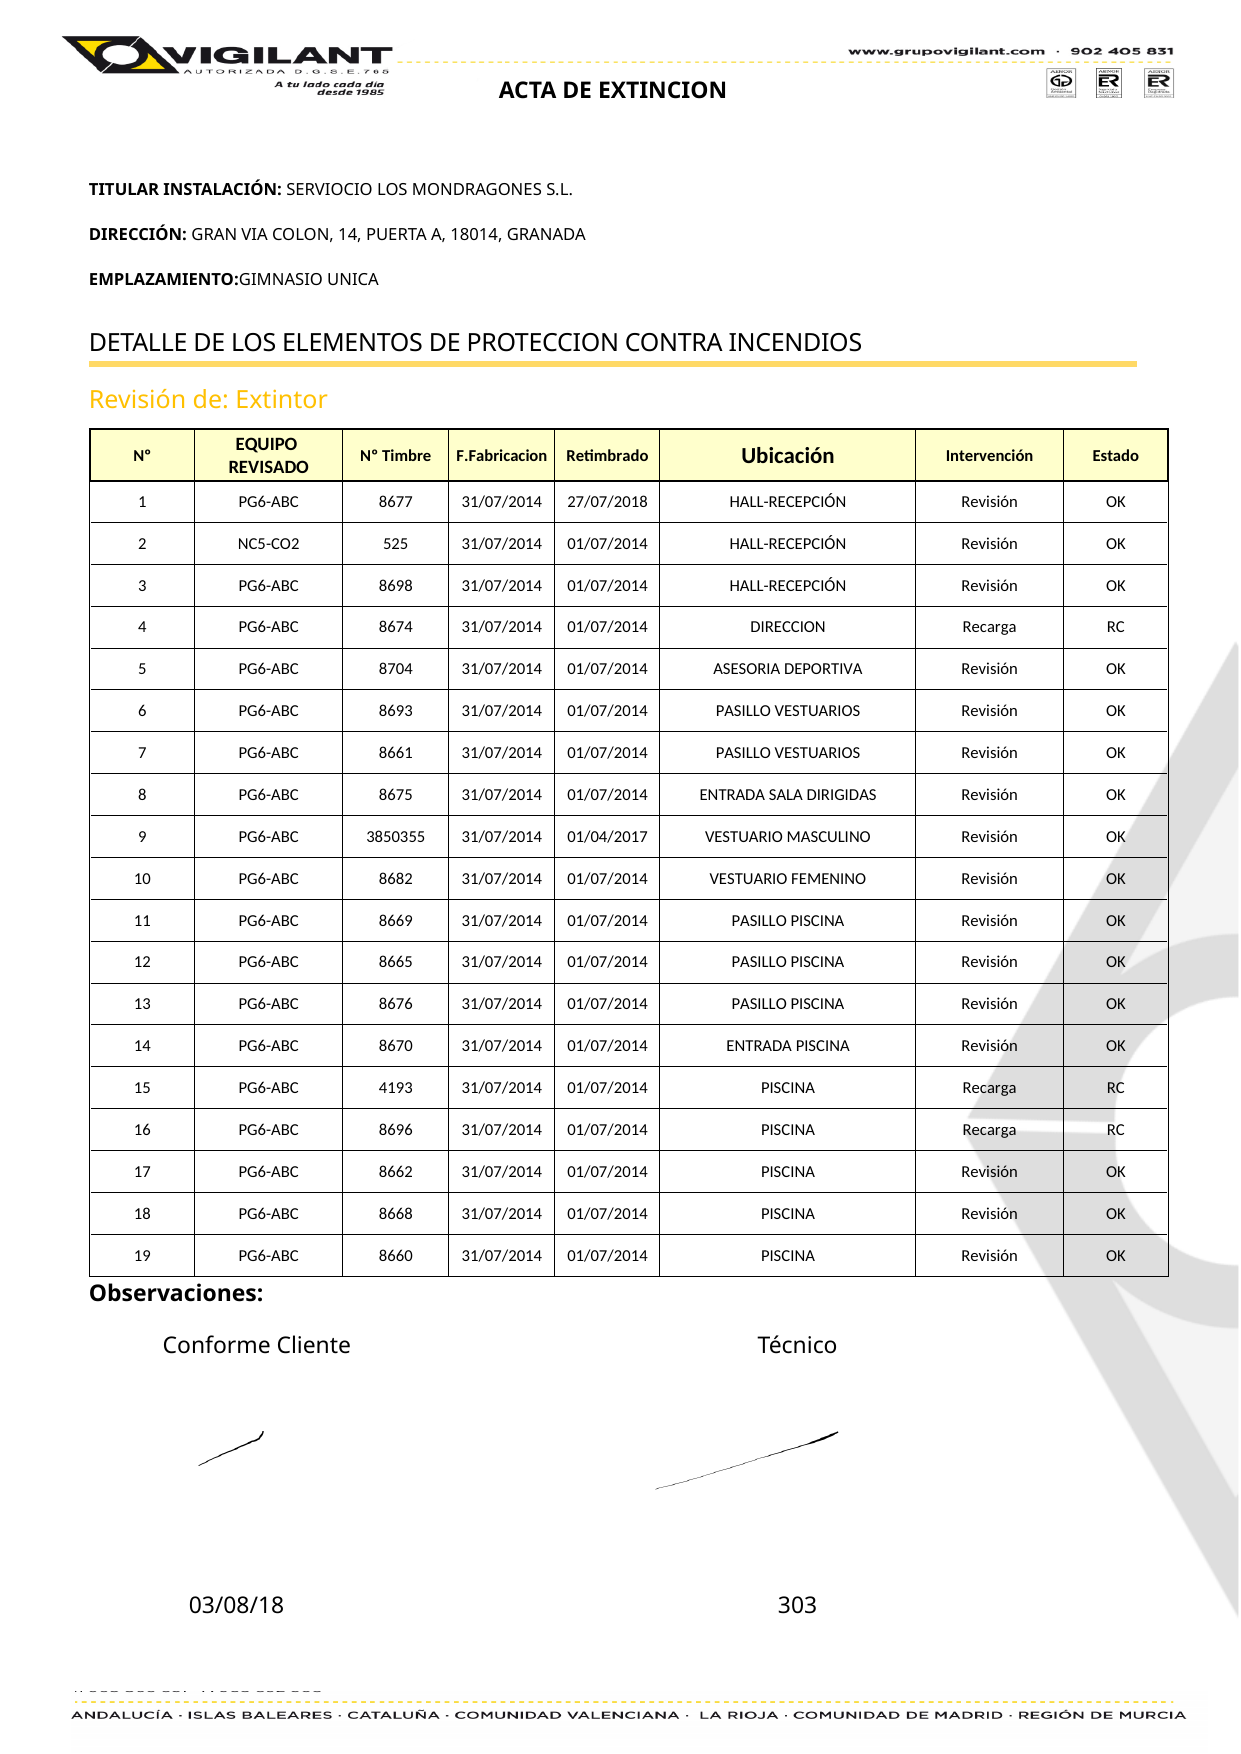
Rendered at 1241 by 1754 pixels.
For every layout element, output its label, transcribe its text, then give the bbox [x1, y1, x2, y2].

table_cell ASESORIA DEPORTIVA [660, 649, 915, 689]
table_cell 01/07/2014 [555, 1067, 659, 1108]
table_cell PISCINA [660, 1193, 915, 1234]
table_cell 01/07/2014 [555, 1109, 659, 1150]
table_header Intervención [916, 430, 1063, 480]
table_cell 31/07/2014 [449, 1151, 554, 1192]
table_cell 31/07/2014 [449, 816, 554, 857]
table_cell 31/07/2014 [449, 1235, 554, 1276]
table_cell Revisión [916, 858, 1063, 899]
table_cell 19 [90, 1234, 194, 1276]
table_cell Revisión [916, 1025, 1063, 1066]
table_cell 6 [90, 689, 194, 731]
table_cell PG6-ABC [195, 649, 342, 689]
table_cell 31/07/2014 [449, 1193, 554, 1234]
table_cell 01/07/2014 [555, 732, 659, 773]
table_cell PASILLO PISCINA [660, 900, 915, 941]
table_cell 01/07/2014 [555, 523, 659, 564]
table_header Retimbrado [555, 430, 659, 480]
table_cell ENTRADA PISCINA [660, 1025, 915, 1066]
table_cell 8675 [343, 774, 448, 815]
table_header Estado [1064, 430, 1167, 480]
table_cell Revisión [916, 984, 1063, 1024]
table_cell 31/07/2014 [449, 1067, 554, 1108]
table_cell OK [1064, 773, 1168, 815]
table_cell PG6-ABC [195, 565, 342, 606]
table_cell Revisión [916, 1235, 1063, 1276]
table_cell Revisión [916, 565, 1063, 606]
table_cell PG6-ABC [195, 942, 342, 982]
subtitle Revisión de: Extintor [89, 382, 1137, 416]
table_cell 31/07/2014 [449, 649, 554, 689]
table_cell 01/07/2014 [555, 984, 659, 1024]
table_cell HALL-RECEPCIÓN [660, 482, 915, 522]
table_cell Revisión [916, 1151, 1063, 1192]
table_cell RC [1064, 1108, 1168, 1150]
table_cell 31/07/2014 [449, 942, 554, 982]
table_cell 01/07/2014 [555, 607, 659, 647]
table_cell PISCINA [660, 1235, 915, 1276]
table_cell 8677 [343, 482, 448, 522]
table_cell PG6-ABC [195, 1193, 342, 1234]
table_header Ubicación [660, 430, 915, 480]
text Observaciones: [89, 1277, 1137, 1308]
table_cell 31/07/2014 [449, 482, 554, 522]
table_cell 8661 [343, 732, 448, 773]
table_cell 14 [90, 1024, 194, 1066]
table_cell PASILLO PISCINA [660, 984, 915, 1024]
table_cell 2 [90, 522, 194, 564]
table_cell 01/07/2014 [555, 565, 659, 606]
table_cell 8674 [343, 607, 448, 647]
table_cell PG6-ABC [195, 816, 342, 857]
table_cell HALL-RECEPCIÓN [660, 565, 915, 606]
table_cell OK [1064, 522, 1168, 564]
table_cell 18 [90, 1192, 194, 1234]
table_cell 10 [90, 857, 194, 899]
table_cell 4193 [343, 1067, 448, 1108]
table_cell Recarga [916, 607, 1063, 647]
table_cell 31/07/2014 [449, 900, 554, 941]
table_cell Revisión [916, 900, 1063, 941]
table_header EQUIPO REVISADO [195, 430, 342, 480]
table_header F.Fabricacion [449, 430, 554, 480]
table_cell Revisión [916, 774, 1063, 815]
text Conforme Cliente Técnico [89, 1329, 1137, 1360]
table_cell OK [1064, 857, 1168, 899]
table_cell 8662 [343, 1151, 448, 1192]
table_cell 01/07/2014 [555, 942, 659, 982]
table_cell 8665 [343, 942, 448, 982]
table_cell ENTRADA SALA DIRIGIDAS [660, 774, 915, 815]
table_cell PG6-ABC [195, 1067, 342, 1108]
table_cell OK [1064, 648, 1168, 689]
table_cell 12 [90, 941, 194, 982]
text EMPLAZAMIENTO:GIMNASIO UNICA [89, 268, 1137, 291]
table_cell 27/07/2018 [555, 482, 659, 522]
table_cell 8682 [343, 858, 448, 899]
table_cell 01/07/2014 [555, 1235, 659, 1276]
table_header Nº [91, 430, 194, 480]
table_cell OK [1064, 899, 1168, 941]
table_cell OK [1064, 731, 1168, 773]
table_cell 8704 [343, 649, 448, 689]
table_cell Revisión [916, 942, 1063, 982]
table_cell PISCINA [660, 1109, 915, 1150]
table_cell VESTUARIO FEMENINO [660, 858, 915, 899]
subtitle DETALLE DE LOS ELEMENTOS DE PROTECCION CONTRA INCENDIOS [89, 325, 1137, 361]
table_cell 8670 [343, 1025, 448, 1066]
table_cell OK [1064, 689, 1168, 731]
table_cell OK [1064, 482, 1168, 522]
table_cell Revisión [916, 1193, 1063, 1234]
table_cell PG6-ABC [195, 1151, 342, 1192]
table_cell OK [1064, 941, 1168, 982]
table_cell PISCINA [660, 1067, 915, 1108]
text TITULAR INSTALACIÓN: SERVIOCIO LOS MONDRAGONES S.L. [89, 177, 1137, 200]
table_cell 01/07/2014 [555, 774, 659, 815]
table_cell NC5-CO2 [195, 523, 342, 564]
table_cell 15 [90, 1066, 194, 1108]
table_cell PASILLO VESTUARIOS [660, 690, 915, 731]
table_cell Revisión [916, 482, 1063, 522]
table_cell Revisión [916, 732, 1063, 773]
table_cell 01/07/2014 [555, 1193, 659, 1234]
table_cell 13 [90, 983, 194, 1024]
table_cell 31/07/2014 [449, 732, 554, 773]
table_cell 31/07/2014 [449, 774, 554, 815]
table_cell OK [1064, 1024, 1168, 1066]
picture [14, 0, 1241, 1753]
table_cell PG6-ABC [195, 1109, 342, 1150]
table_cell PG6-ABC [195, 1025, 342, 1066]
table_cell 5 [90, 648, 194, 689]
table_cell HALL-RECEPCIÓN [660, 523, 915, 564]
table_cell OK [1064, 983, 1168, 1024]
table_cell RC [1064, 1066, 1168, 1108]
table_cell OK [1064, 815, 1168, 857]
table_cell Revisión [916, 649, 1063, 689]
table_cell 7 [90, 731, 194, 773]
table_cell VESTUARIO MASCULINO [660, 816, 915, 857]
table_cell PASILLO PISCINA [660, 942, 915, 982]
table_cell OK [1064, 1192, 1168, 1234]
table_cell PG6-ABC [195, 607, 342, 647]
table_cell Recarga [916, 1067, 1063, 1108]
table_cell 01/07/2014 [555, 858, 659, 899]
table_cell PG6-ABC [195, 900, 342, 941]
table_cell 8668 [343, 1193, 448, 1234]
table_cell 31/07/2014 [449, 984, 554, 1024]
table_cell 31/07/2014 [449, 690, 554, 731]
table_cell PG6-ABC [195, 482, 342, 522]
text 03/08/18 303 [89, 1589, 1137, 1620]
text DIRECCIÓN: GRAN VIA COLON, 14, PUERTA A, 18014, GRANADA [89, 223, 1137, 245]
table_cell 8 [90, 773, 194, 815]
table_cell 8669 [343, 900, 448, 941]
table_cell OK [1064, 1234, 1168, 1276]
table_cell 525 [343, 523, 448, 564]
table_cell 01/04/2017 [555, 816, 659, 857]
table_cell 01/07/2014 [555, 1151, 659, 1192]
table_cell 31/07/2014 [449, 1109, 554, 1150]
table_cell PG6-ABC [195, 690, 342, 731]
table_cell 9 [90, 815, 194, 857]
table_cell 17 [90, 1150, 194, 1192]
table_cell 8676 [343, 984, 448, 1024]
table_cell 1 [90, 482, 194, 522]
table_cell 01/07/2014 [555, 1025, 659, 1066]
table_cell PG6-ABC [195, 858, 342, 899]
table_cell Recarga [916, 1109, 1063, 1150]
table_header Nº Timbre [343, 430, 448, 480]
table_cell Revisión [916, 816, 1063, 857]
table_cell 01/07/2014 [555, 900, 659, 941]
table_cell RC [1064, 606, 1168, 647]
table_cell 8698 [343, 565, 448, 606]
table_cell PG6-ABC [195, 732, 342, 773]
table_cell 4 [90, 606, 194, 647]
table_cell DIRECCION [660, 607, 915, 647]
table_cell 31/07/2014 [449, 1025, 554, 1066]
table_cell 16 [90, 1108, 194, 1150]
table_cell PASILLO VESTUARIOS [660, 732, 915, 773]
table_cell 8696 [343, 1109, 448, 1150]
table_cell Revisión [916, 690, 1063, 731]
table_cell PISCINA [660, 1151, 915, 1192]
table_cell 31/07/2014 [449, 858, 554, 899]
table_cell PG6-ABC [195, 774, 342, 815]
table_cell PG6-ABC [195, 1235, 342, 1276]
table_cell 01/07/2014 [555, 649, 659, 689]
table_cell Revisión [916, 523, 1063, 564]
table_cell 31/07/2014 [449, 565, 554, 606]
table_cell 8693 [343, 690, 448, 731]
table_cell 31/07/2014 [449, 607, 554, 647]
table_cell 31/07/2014 [449, 523, 554, 564]
table_cell OK [1064, 1150, 1168, 1192]
table_cell 01/07/2014 [555, 690, 659, 731]
table_cell PG6-ABC [195, 984, 342, 1024]
table_cell 3850355 [343, 816, 448, 857]
table_cell 8660 [343, 1235, 448, 1276]
table_cell 11 [90, 899, 194, 941]
table_cell OK [1064, 564, 1168, 606]
table_cell 3 [90, 564, 194, 606]
